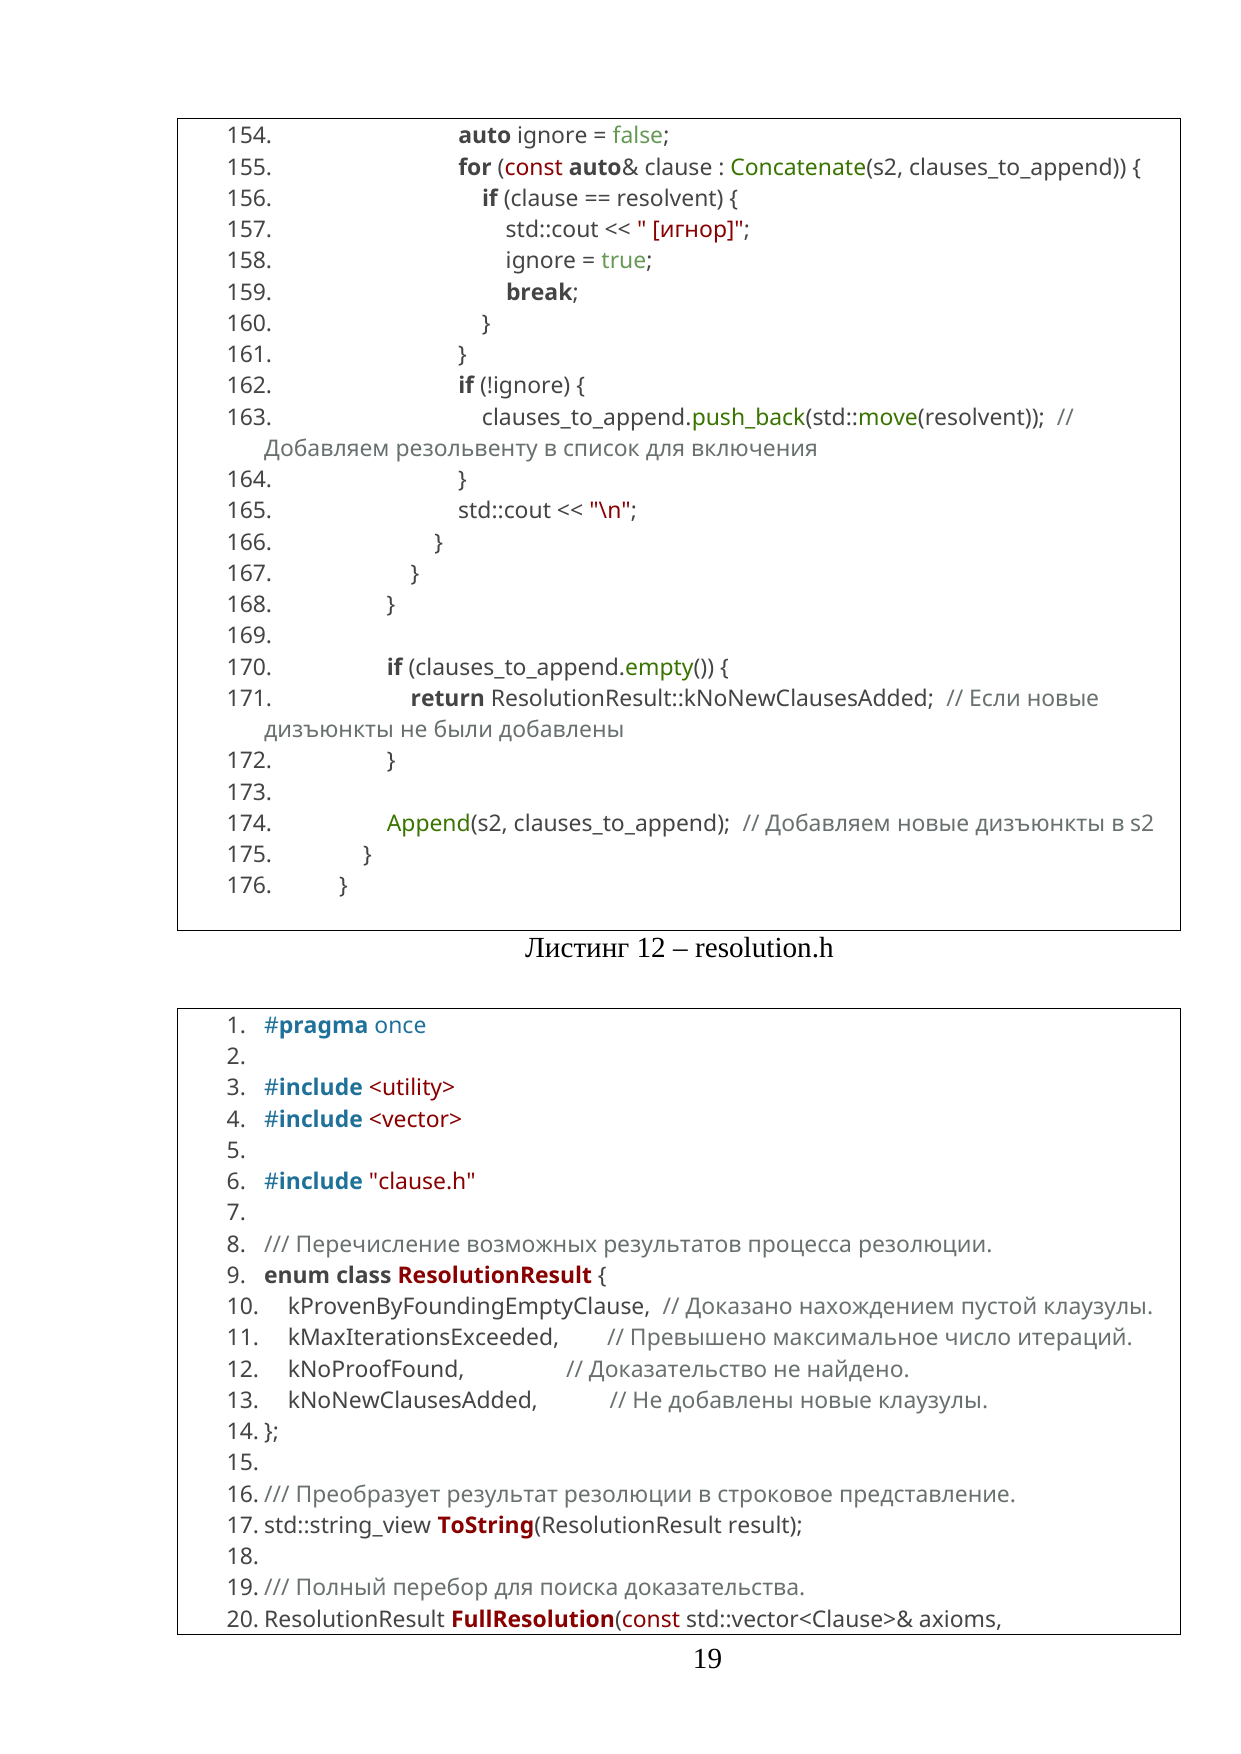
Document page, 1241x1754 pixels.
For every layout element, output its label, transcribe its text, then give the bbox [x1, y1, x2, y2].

text Листинг 12 – resolution.h [177, 931, 1181, 964]
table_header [178, 1009, 1180, 1634]
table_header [178, 119, 1180, 929]
